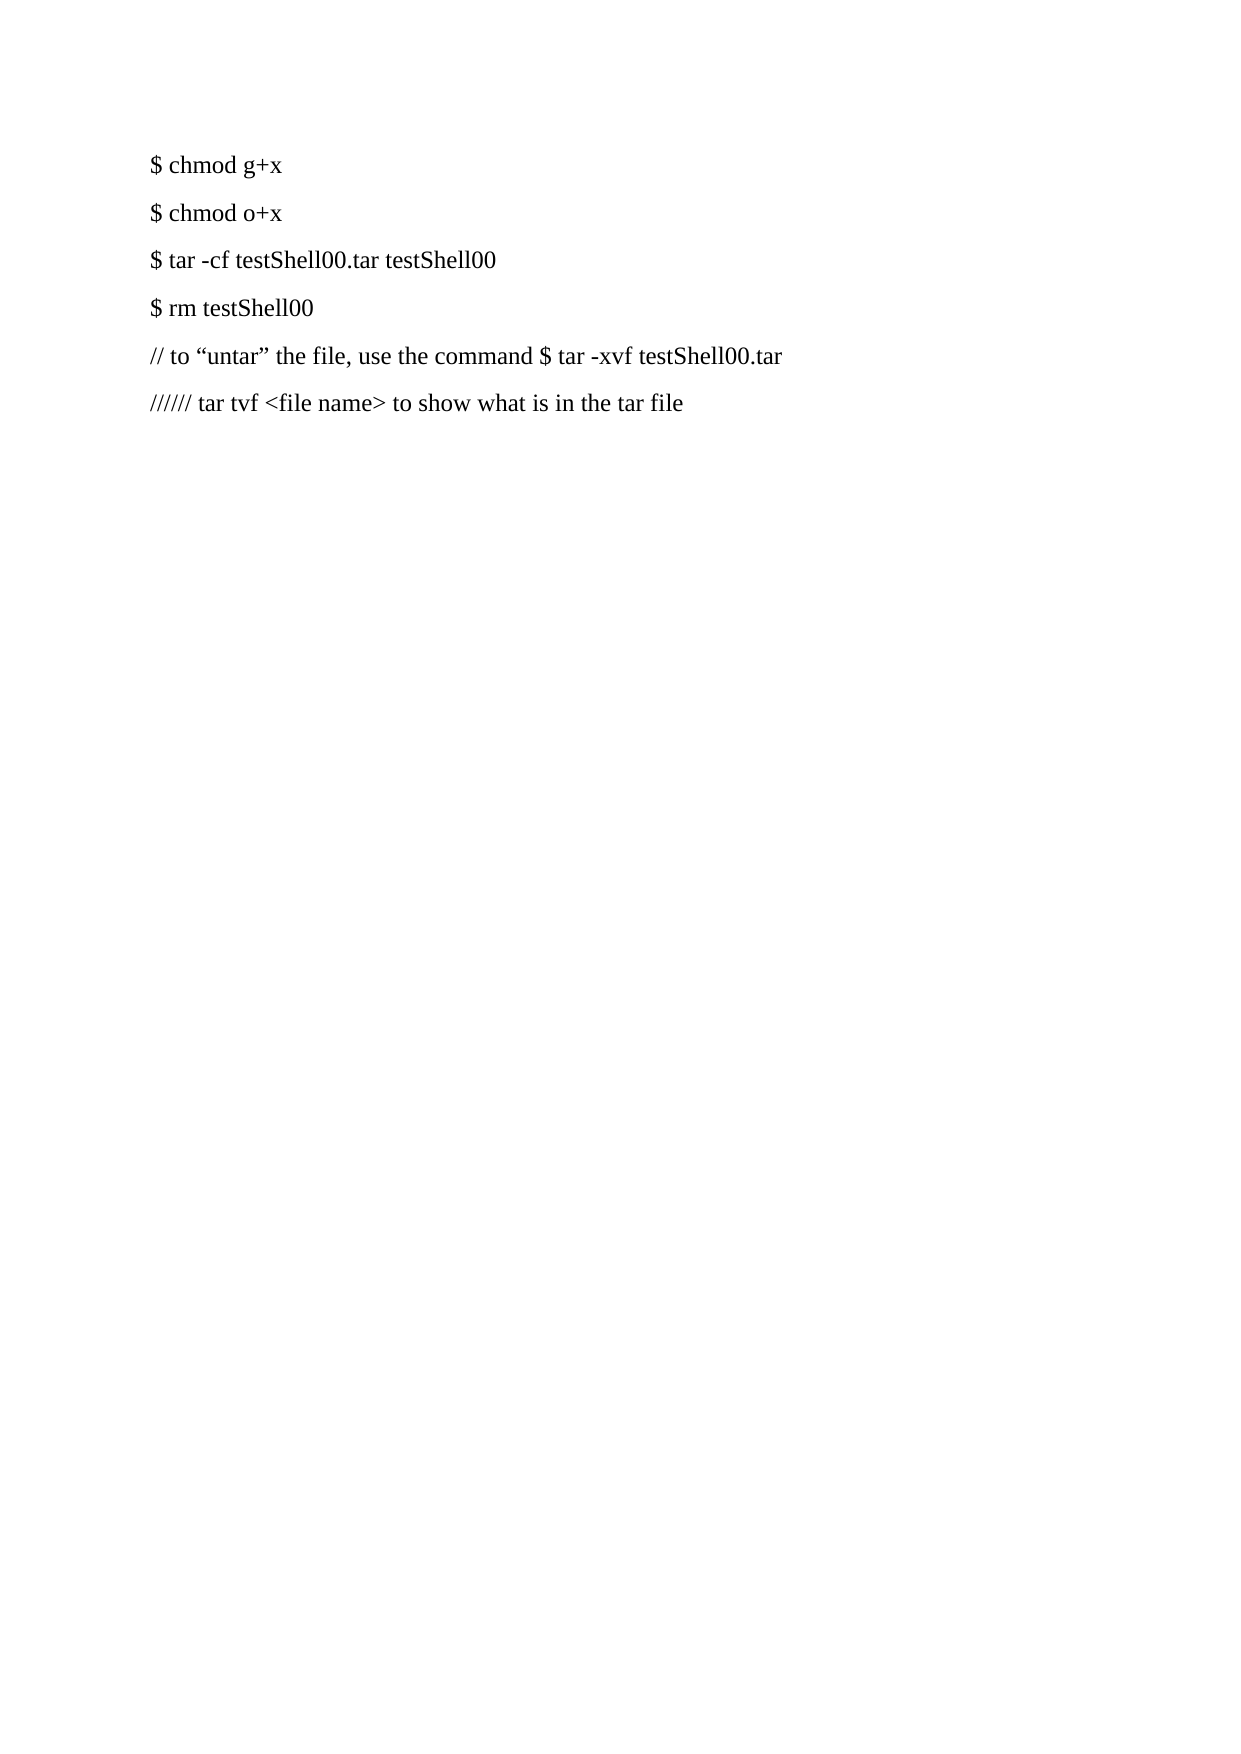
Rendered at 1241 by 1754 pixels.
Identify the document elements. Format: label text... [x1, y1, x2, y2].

text // to “untar” the file, use the command $ tar -xvf testShell00.tar [150, 341, 1090, 369]
text $ chmod o+x [150, 198, 1090, 226]
text $ tar -cf testShell00.tar testShell00 [150, 245, 1090, 274]
text $ rm testShell00 [150, 293, 1090, 322]
text $ chmod g+x [150, 150, 1090, 179]
text ////// tar tvf <file name> to show what is in the tar file [150, 388, 1090, 417]
